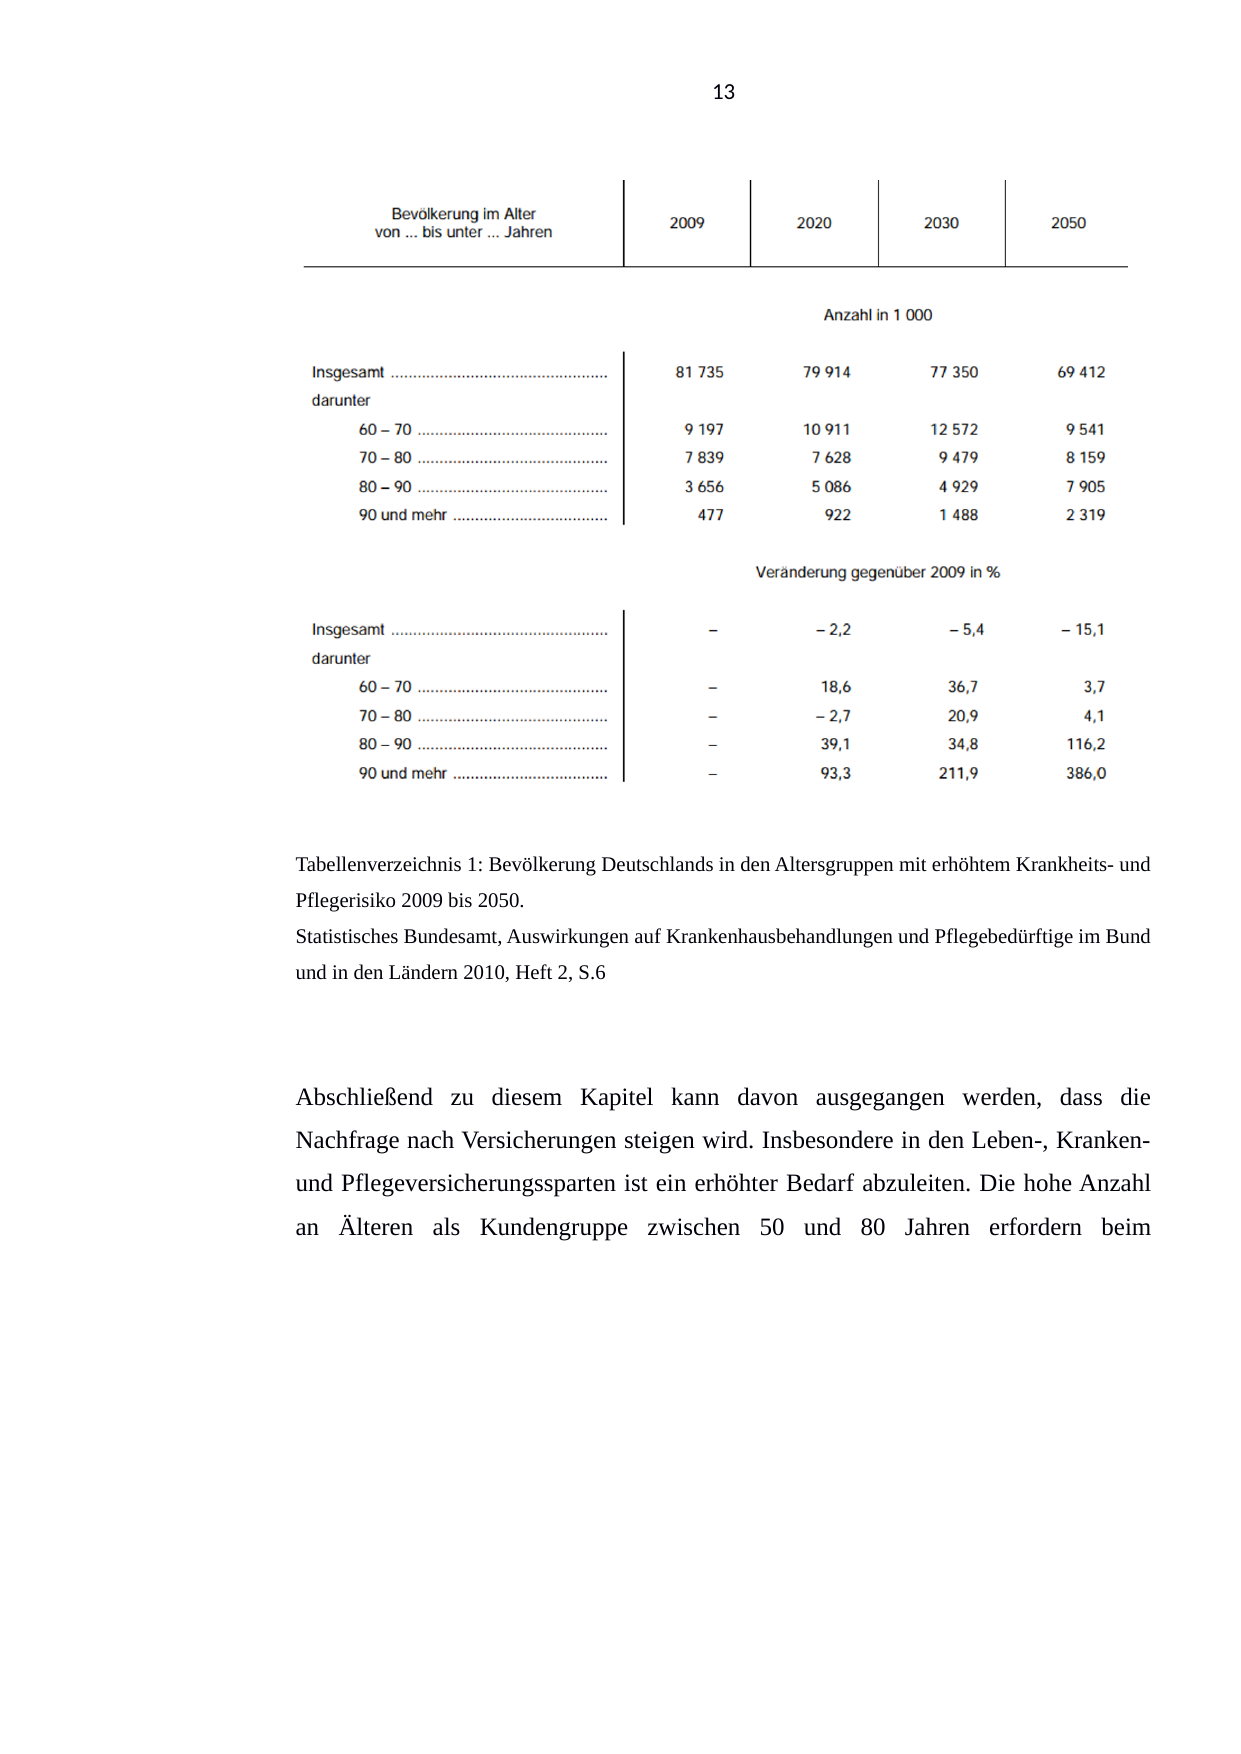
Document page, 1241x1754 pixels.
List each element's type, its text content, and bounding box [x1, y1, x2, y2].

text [295, 1082, 1152, 1283]
text Tabellenverzeichnis 1: Bevölkerung Deutschlands in den Altersgruppen mit erhöhtem Krankheits- und Pflegerisiko 2009 bis 2050. [295, 852, 1152, 912]
picture [295, 174, 1152, 795]
text Statistisches Bundesamt, Auswirkungen auf Krankenhausbehandlungen und Pflegebedürftige im Bund und in den Ländern 2010, Heft 2, S.6 [295, 924, 1152, 984]
